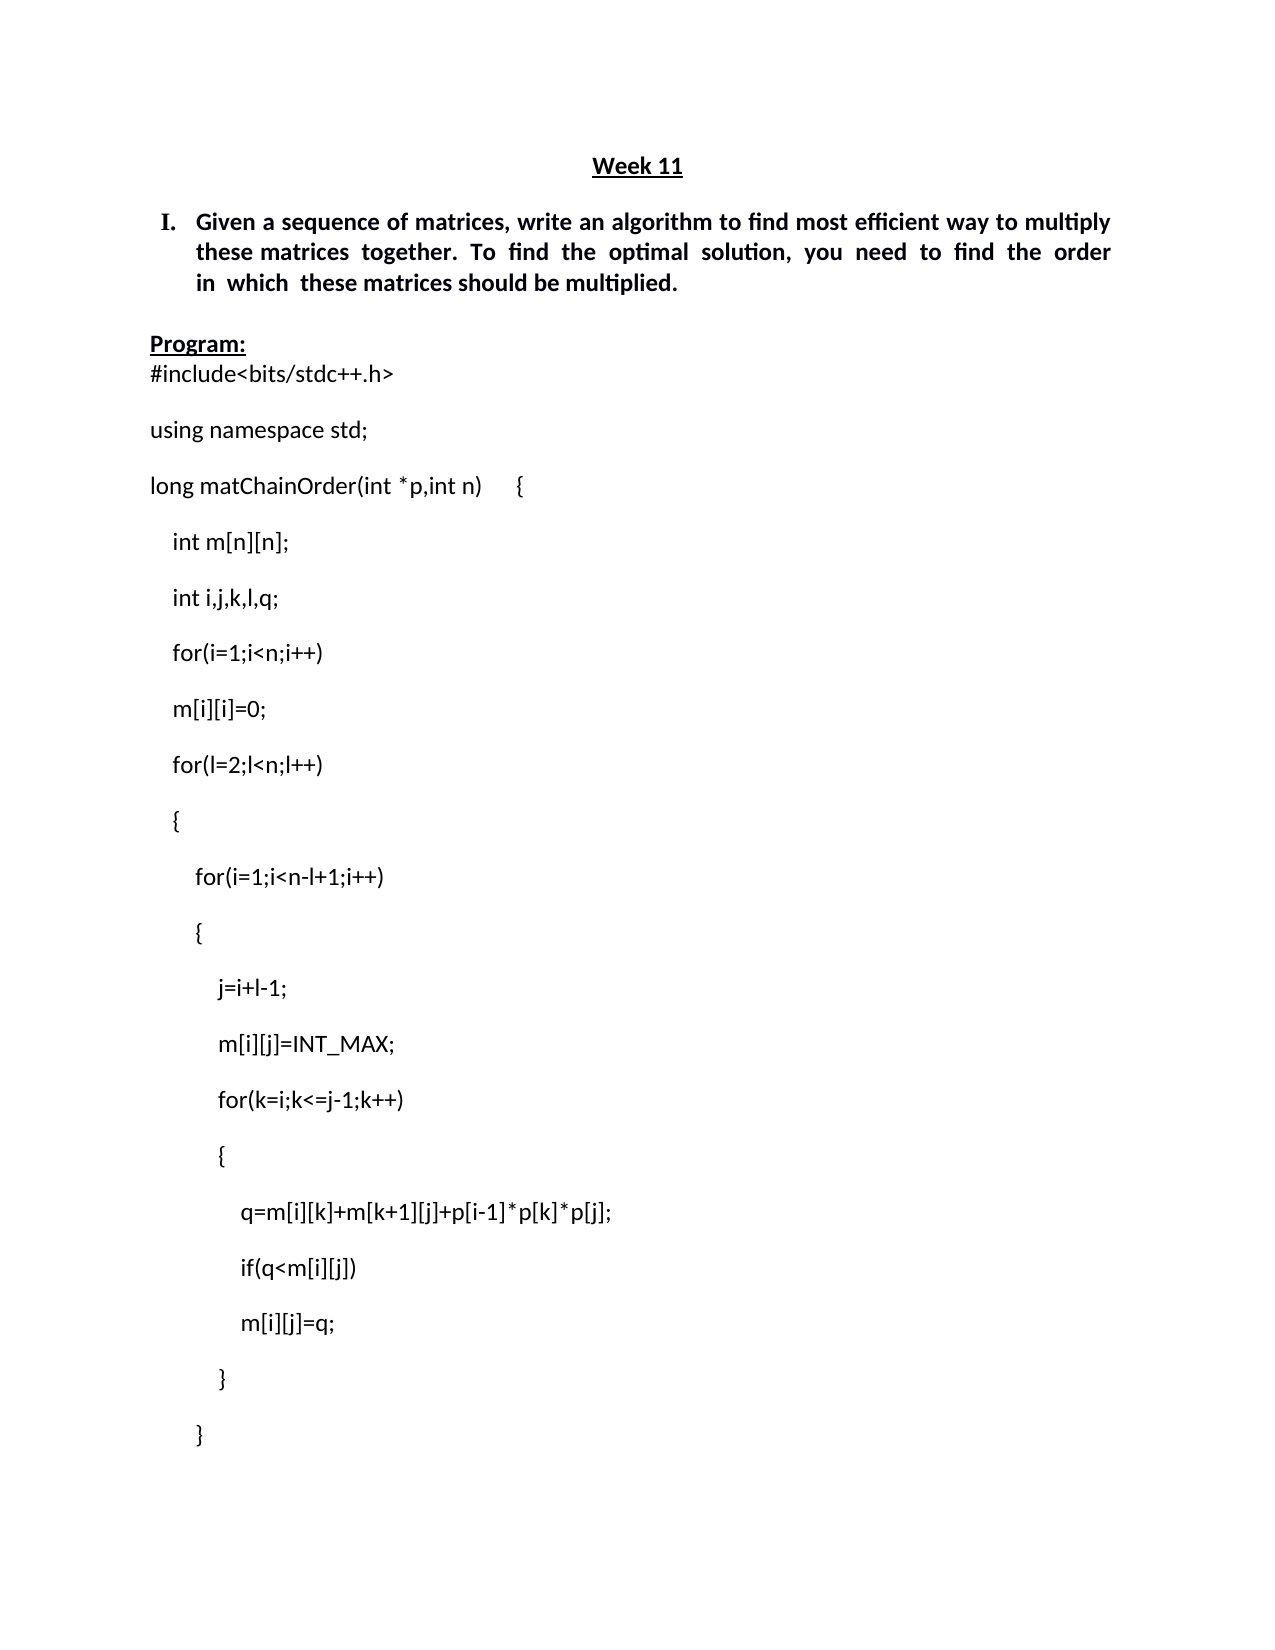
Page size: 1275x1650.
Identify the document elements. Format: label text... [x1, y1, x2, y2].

text { [150, 1140, 1125, 1171]
text #include<bits/stdc++.h> [150, 358, 1125, 389]
text if(q<m[i][j]) [150, 1252, 1125, 1282]
text for(i=1;i<n-l+1;i++) [150, 861, 1125, 891]
text for(i=1;i<n;i++) [150, 638, 1125, 668]
text { [150, 917, 1125, 947]
text } [150, 1363, 1125, 1394]
text { [150, 805, 1125, 836]
text using namespace std; [150, 414, 1125, 445]
text } [150, 1419, 1125, 1450]
text q=m[i][k]+m[k+1][j]+p[i-1]*p[k]*p[j]; [150, 1196, 1125, 1226]
text for(l=2;l<n;l++) [150, 749, 1125, 780]
text Program: [150, 328, 1112, 358]
text m[i][j]=INT_MAX; [150, 1028, 1125, 1059]
text m[i][i]=0; [150, 693, 1125, 724]
text long matChainOrder(int *p,int n) { [150, 470, 1125, 501]
text m[i][j]=q; [150, 1308, 1125, 1338]
list Given a sequence of matrices, write an algorithm to find most efficient way to multiply these matrices together. To find the optimal solution, you need to find the order in which these matrices should be multiplied. [160, 206, 1112, 297]
text int m[n][n]; [150, 526, 1125, 556]
text int i,j,k,l,q; [150, 582, 1125, 612]
text for(k=i;k<=j-1;k++) [150, 1084, 1125, 1115]
text j=i+l-1; [150, 973, 1125, 1003]
text Week 11 [150, 150, 1125, 181]
